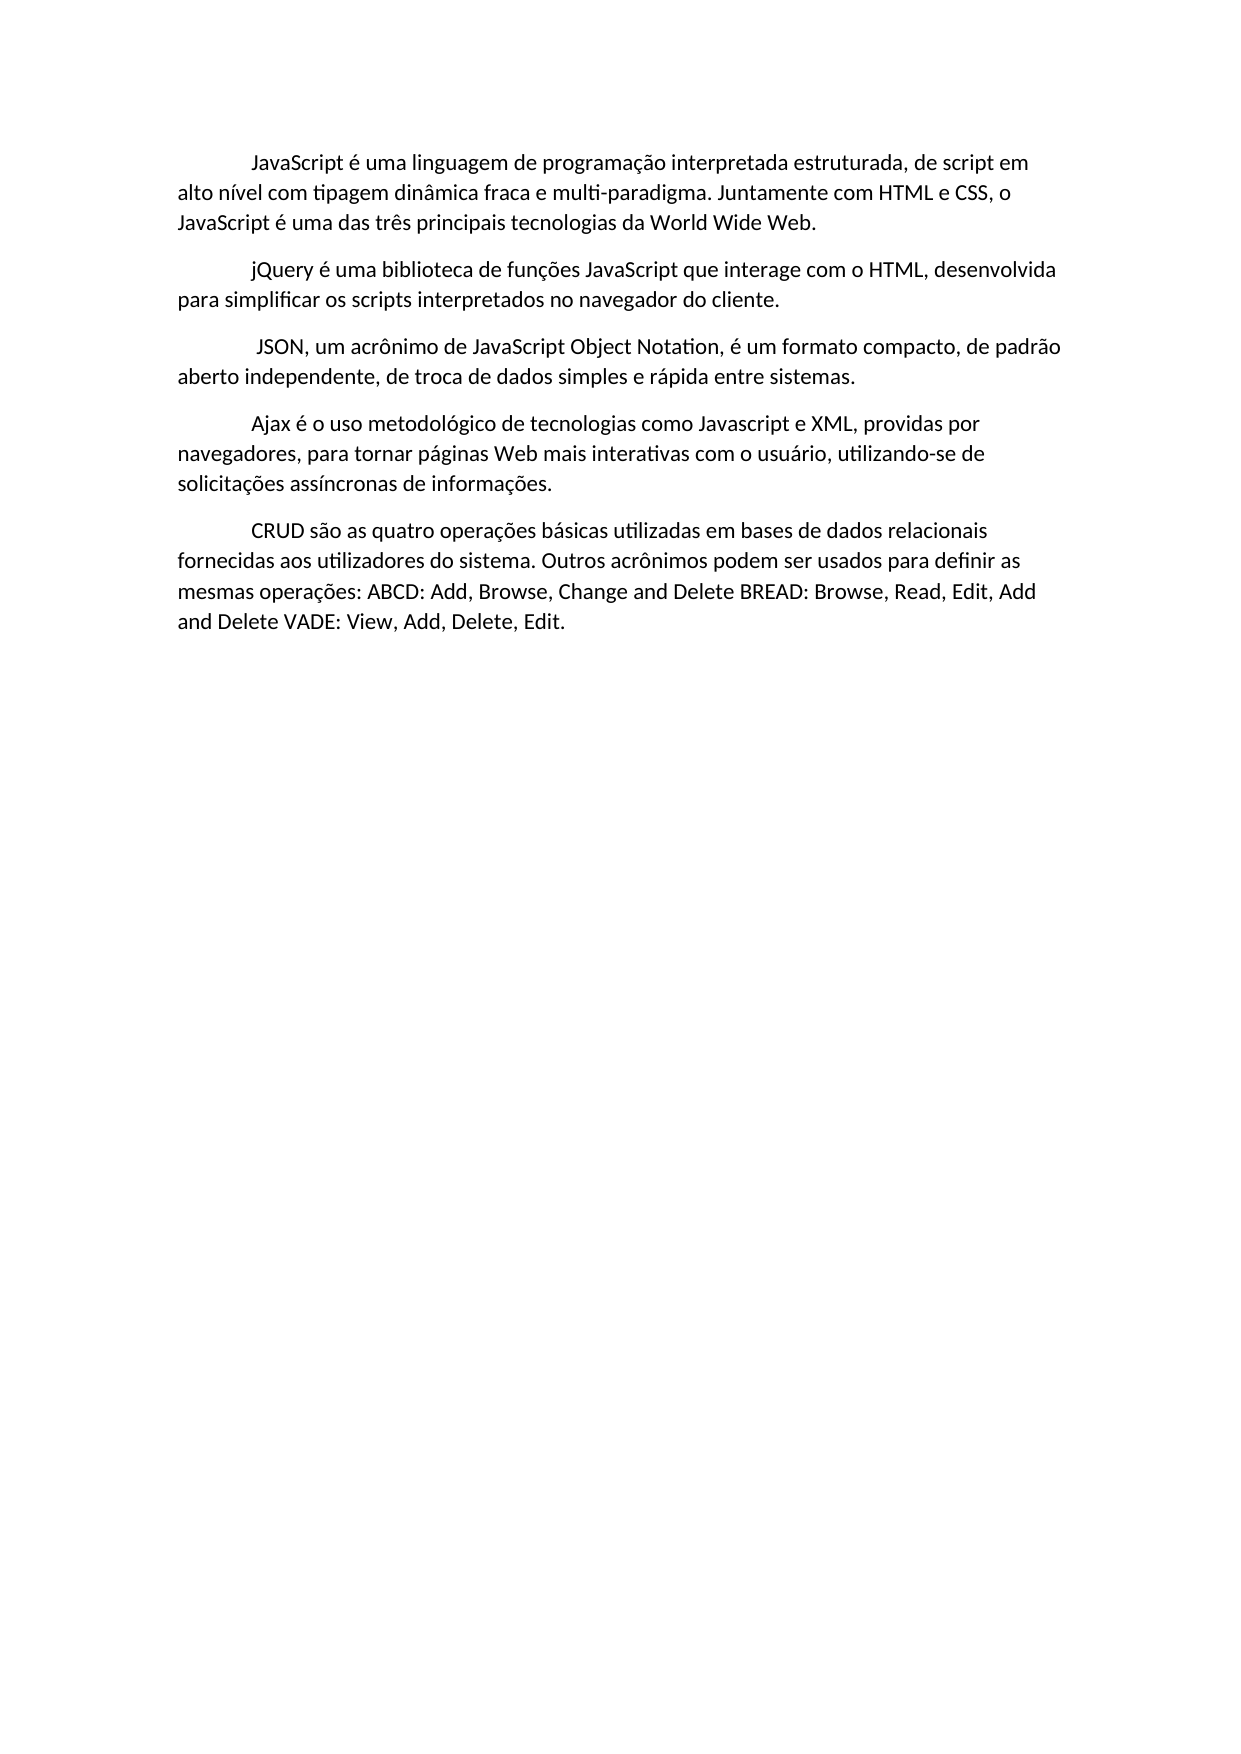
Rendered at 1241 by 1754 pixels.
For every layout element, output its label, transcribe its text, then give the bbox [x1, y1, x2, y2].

text CRUD são as quatro operações básicas utilizadas em bases de dados relacionais fornecidas aos utilizadores do sistema. Outros acrônimos podem ser usados para definir as mesmas operações: ABCD: Add, Browse, Change and Delete BREAD: Browse, Read, Edit, Add and Delete VADE: View, Add, Delete, Edit. [177, 516, 1063, 635]
text JavaScript é uma linguagem de programação interpretada estruturada, de script em alto nível com tipagem dinâmica fraca e multi-paradigma. Juntamente com HTML e CSS, o JavaScript é uma das três principais tecnologias da World Wide Web. [177, 148, 1063, 236]
text Ajax é o uso metodológico de tecnologias como Javascript e XML, providas por navegadores, para tornar páginas Web mais interativas com o usuário, utilizando-se de solicitações assíncronas de informações. [177, 409, 1063, 497]
text JSON, um acrônimo de JavaScript Object Notation, é um formato compacto, de padrão aberto independente, de troca de dados simples e rápida entre sistemas. [177, 332, 1063, 390]
text jQuery é uma biblioteca de funções JavaScript que interage com o HTML, desenvolvida para simplificar os scripts interpretados no navegador do cliente. [177, 255, 1063, 313]
